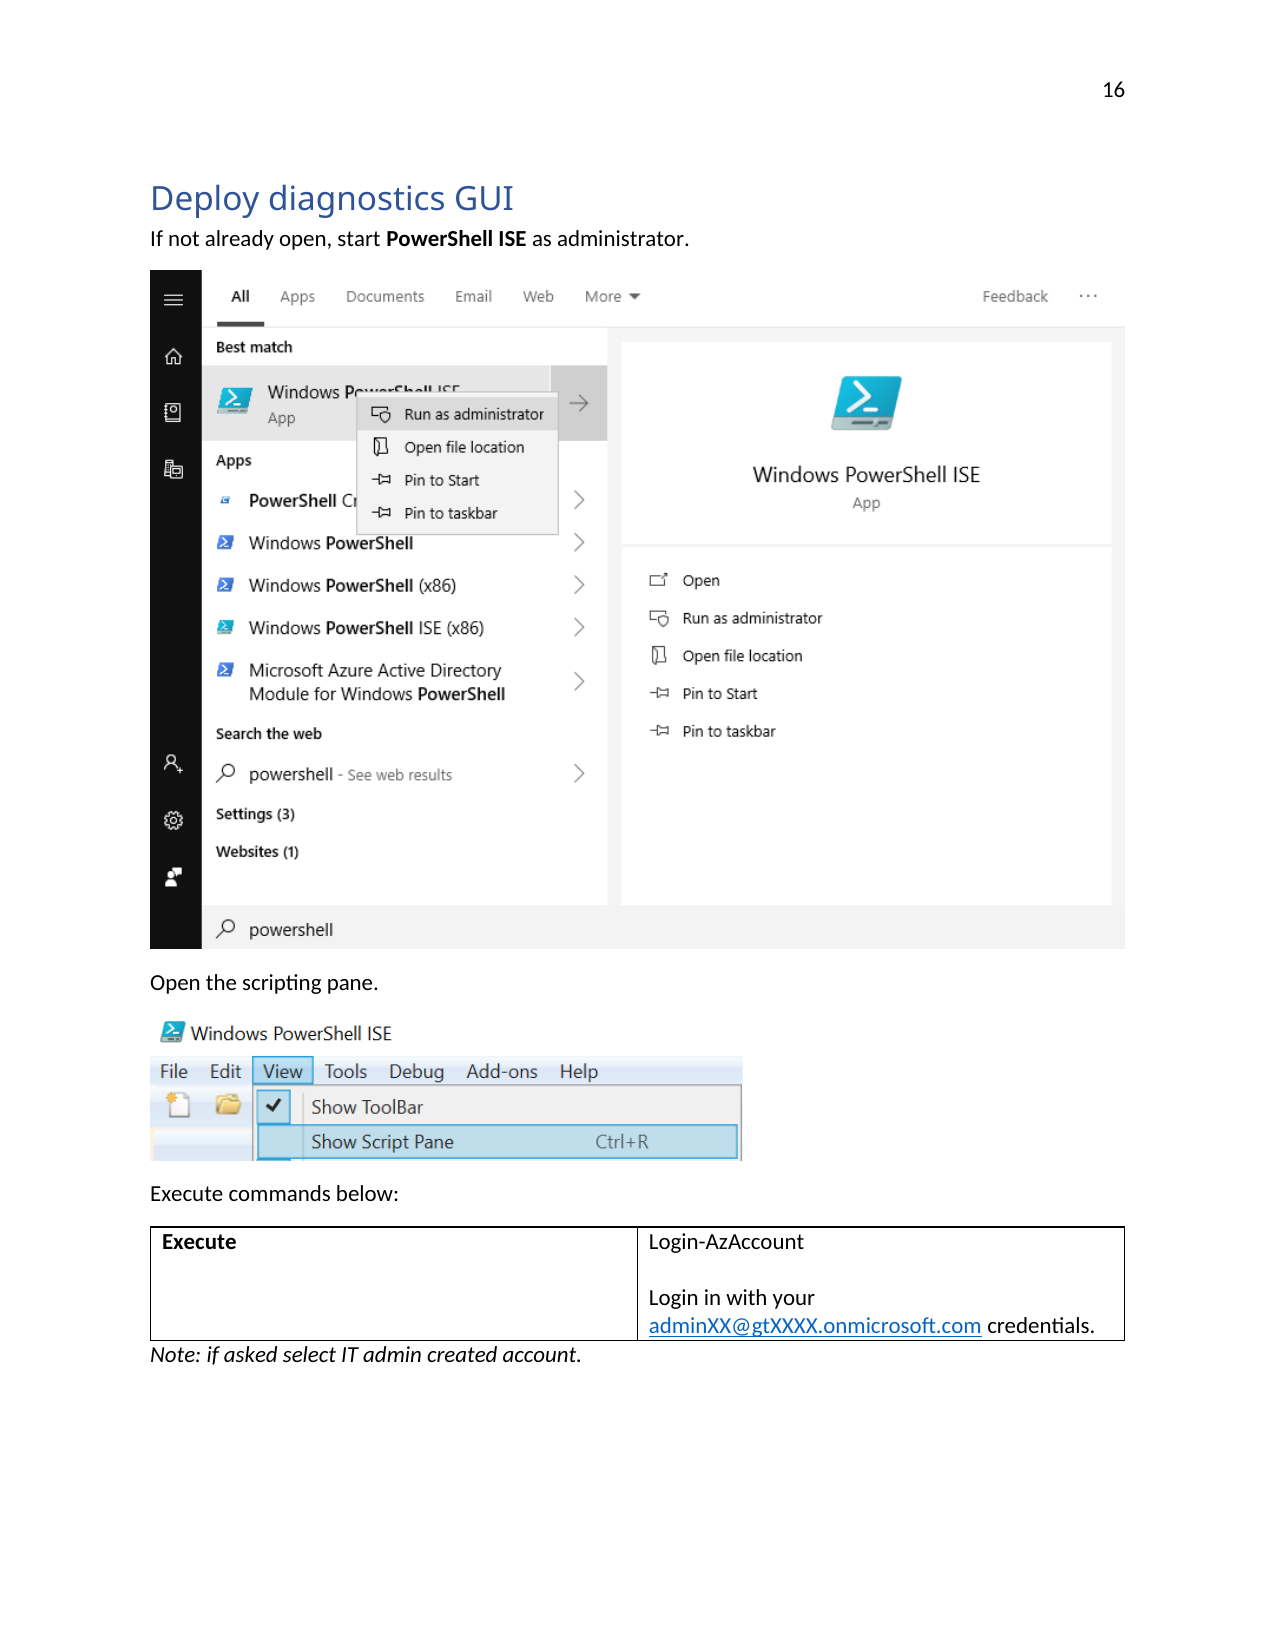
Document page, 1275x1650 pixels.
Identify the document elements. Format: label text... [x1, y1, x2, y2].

table_header Execute [151, 1228, 637, 1339]
picture [150, 270, 1125, 949]
picture [150, 1014, 743, 1161]
subtitle Deploy diagnostics GUI [150, 175, 1125, 220]
text Execute commands below: [150, 1179, 1125, 1207]
text Note: if asked select IT admin created account. [150, 1341, 1125, 1368]
text If not already open, start PowerShell ISE as administrator. [150, 224, 1125, 252]
table_header Login-AzAccount Login in with your adminXX@gtXXXX.onmicrosoft.com credentials. [638, 1228, 1124, 1339]
text Open the scripting pane. [150, 968, 1125, 996]
